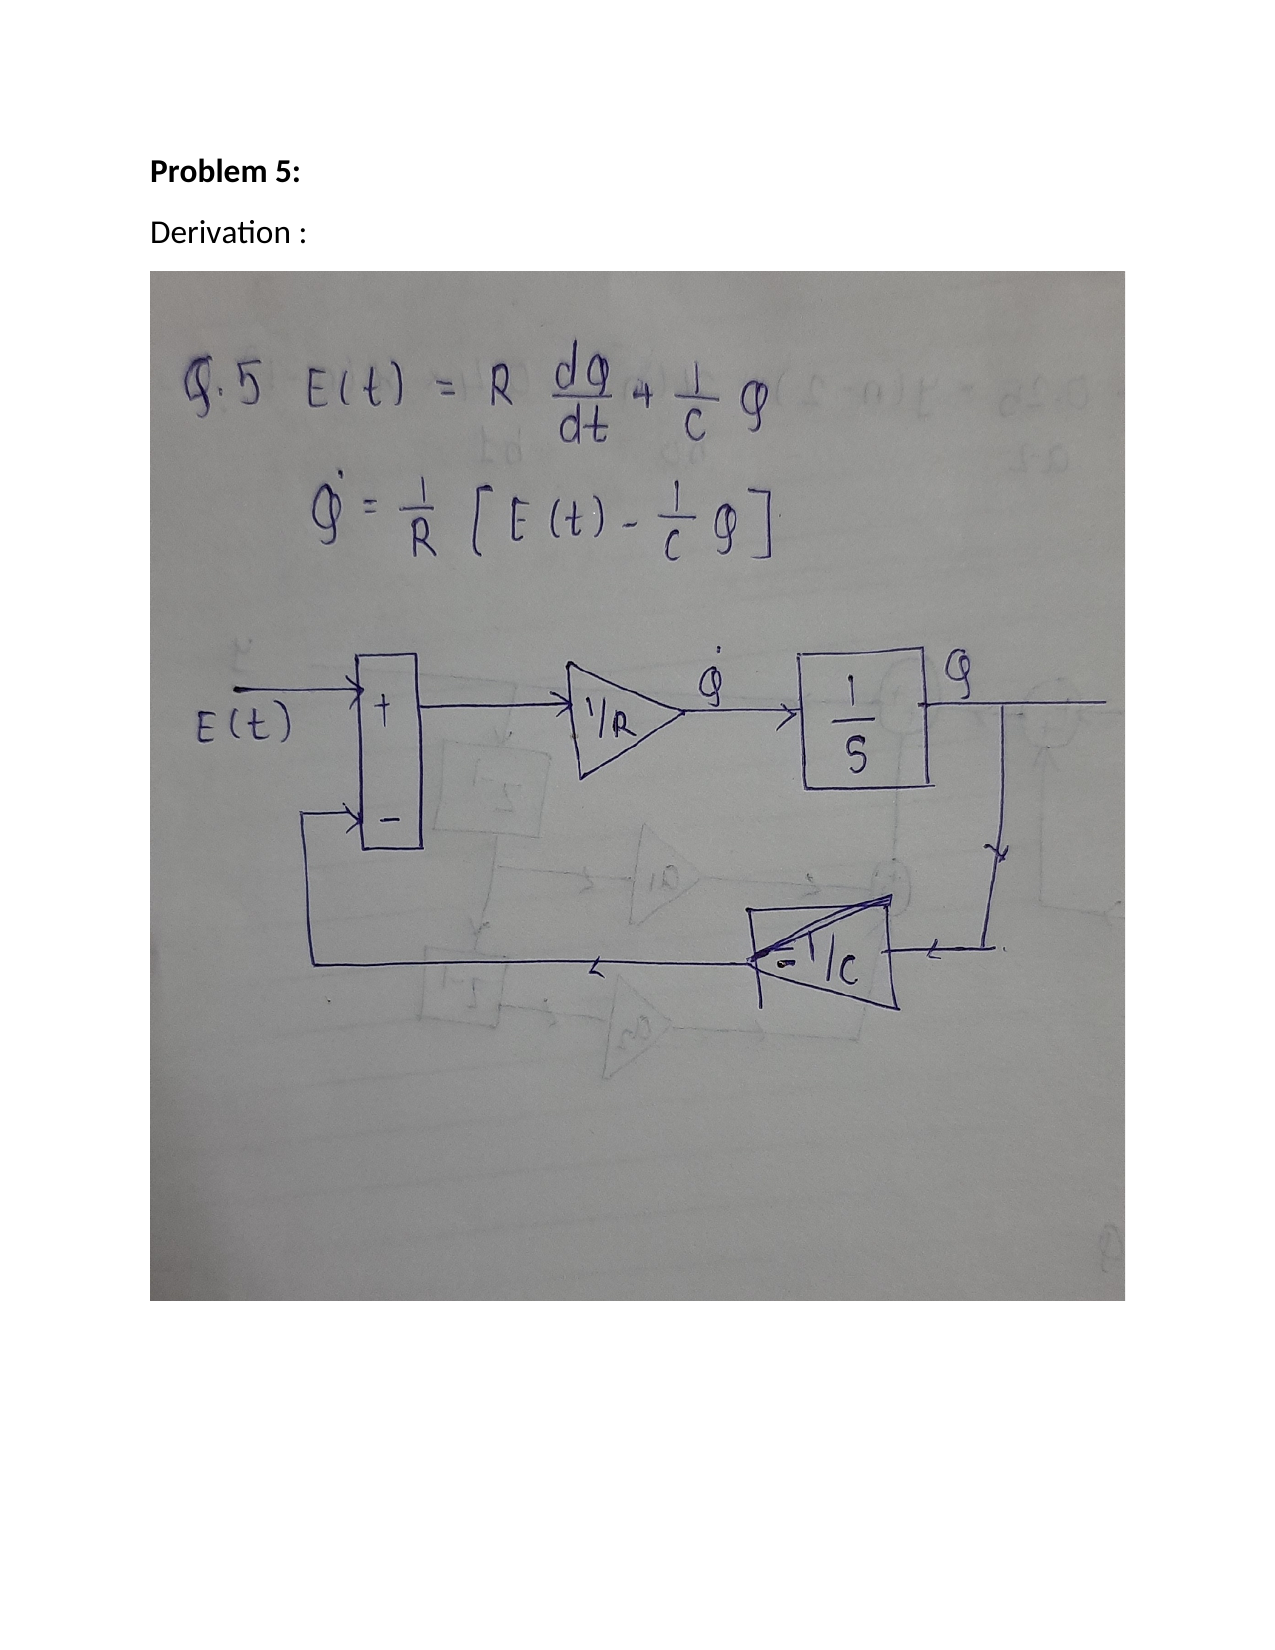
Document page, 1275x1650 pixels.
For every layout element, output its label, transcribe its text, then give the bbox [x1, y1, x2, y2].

text Problem 5: [150, 150, 1125, 191]
picture [150, 271, 1125, 1301]
text Derivation : [150, 211, 1125, 251]
